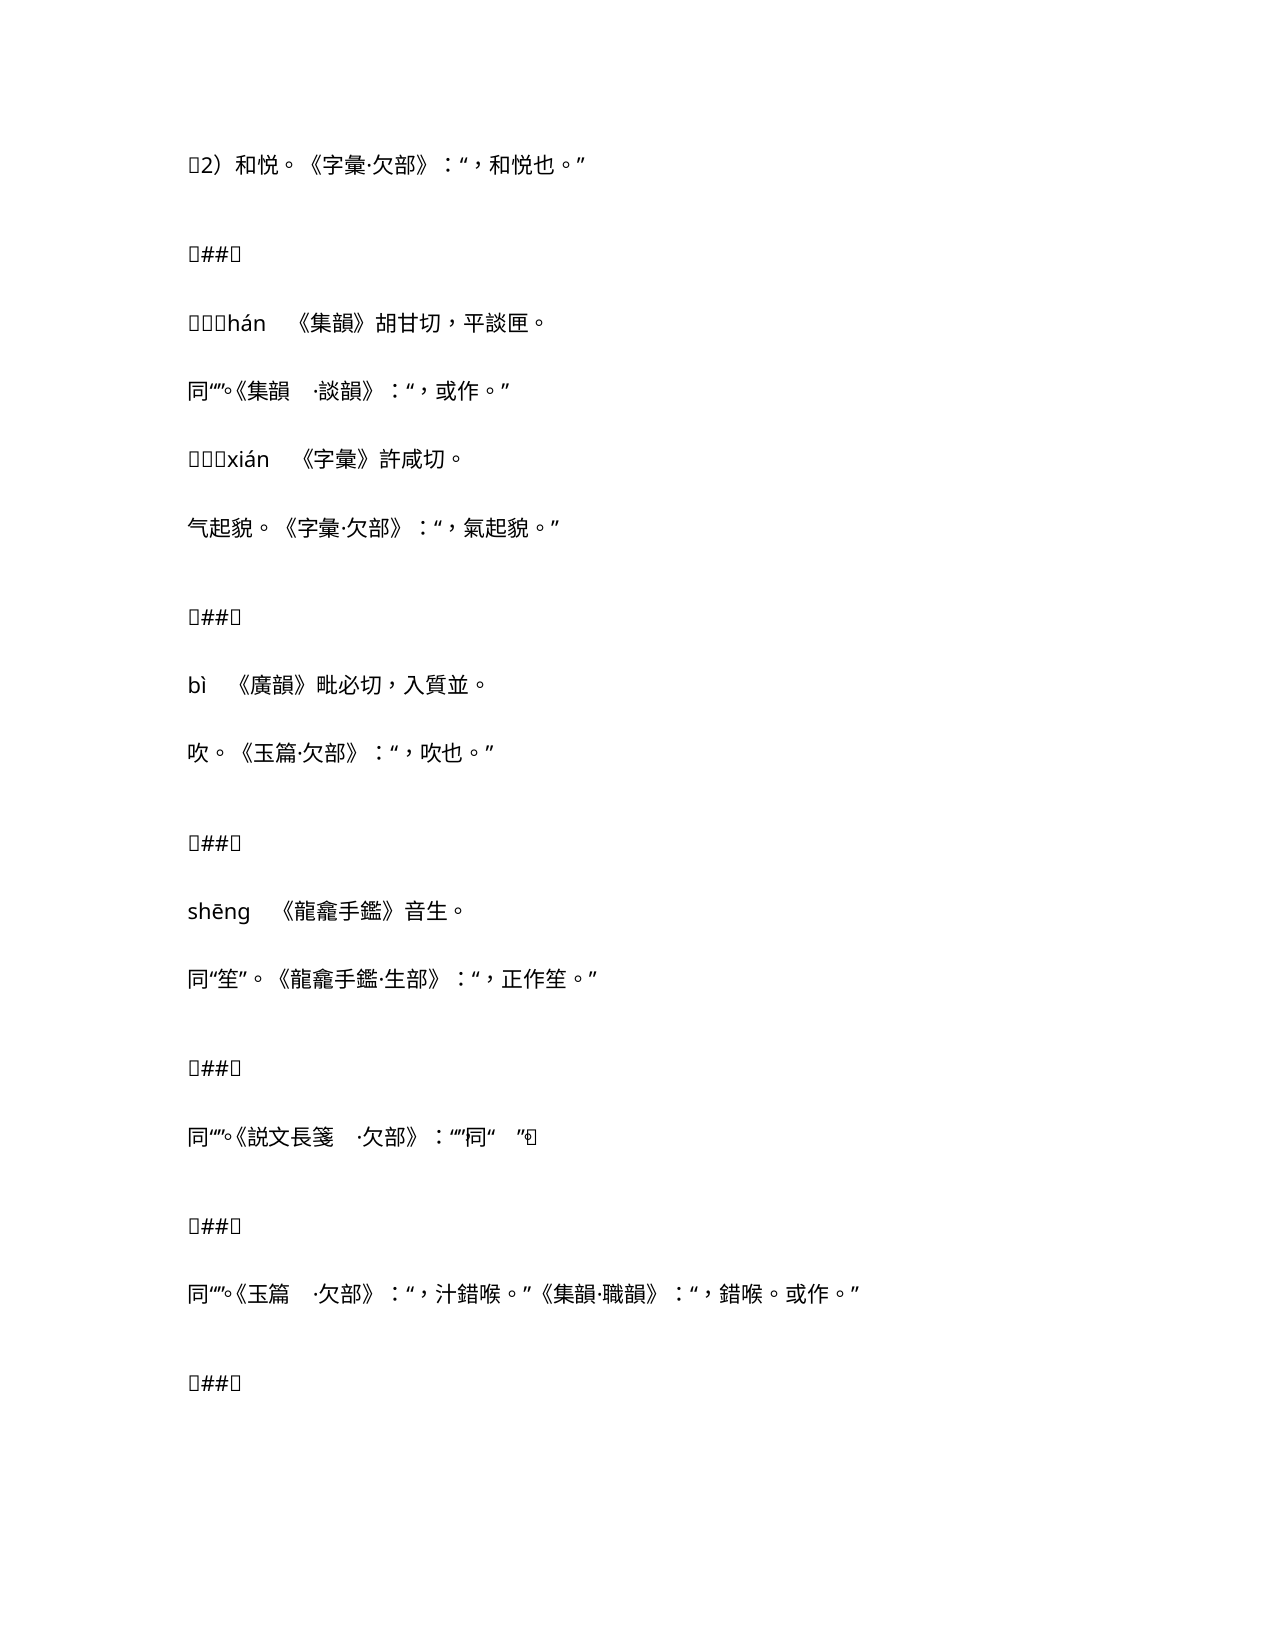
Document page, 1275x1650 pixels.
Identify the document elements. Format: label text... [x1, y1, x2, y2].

text 𣢠##𣢠 bì 《廣韻》毗必切，入質並。 吹。《玉篇·欠部》：“𣢠，吹也。” [187, 602, 1087, 802]
text 𣢣##𣢣 同“𣣝”。《玉篇·欠部》：“𣢣，汁錯喉。”《集韻·職韻》：“𣣝，錯喉。或作𣢣。” [187, 1211, 1087, 1343]
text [187, 150, 1087, 214]
text 𣢡##𣢡 shēng 《龍龕手鑑》音生。 同“笙”。《龍龕手鑑·生部》：“𣢡，正作笙。” [187, 827, 1087, 1028]
text 𣢢##𣢢 同“𣢜”。《説文長箋·欠部》：“𣢢”，同“𣢜”。 [187, 1053, 1087, 1186]
text 𣢟##𣢟 （一）hán 《集韻》胡甘切，平談匣。 同“𣵷”。《集韻·談韻》：“𣵷，或作𣢟。” （二）xián 《字彙》許咸切。 气起貌。《字彙·欠部》：“𣢟，氣起貌。” [187, 239, 1087, 576]
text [187, 1368, 1087, 1432]
